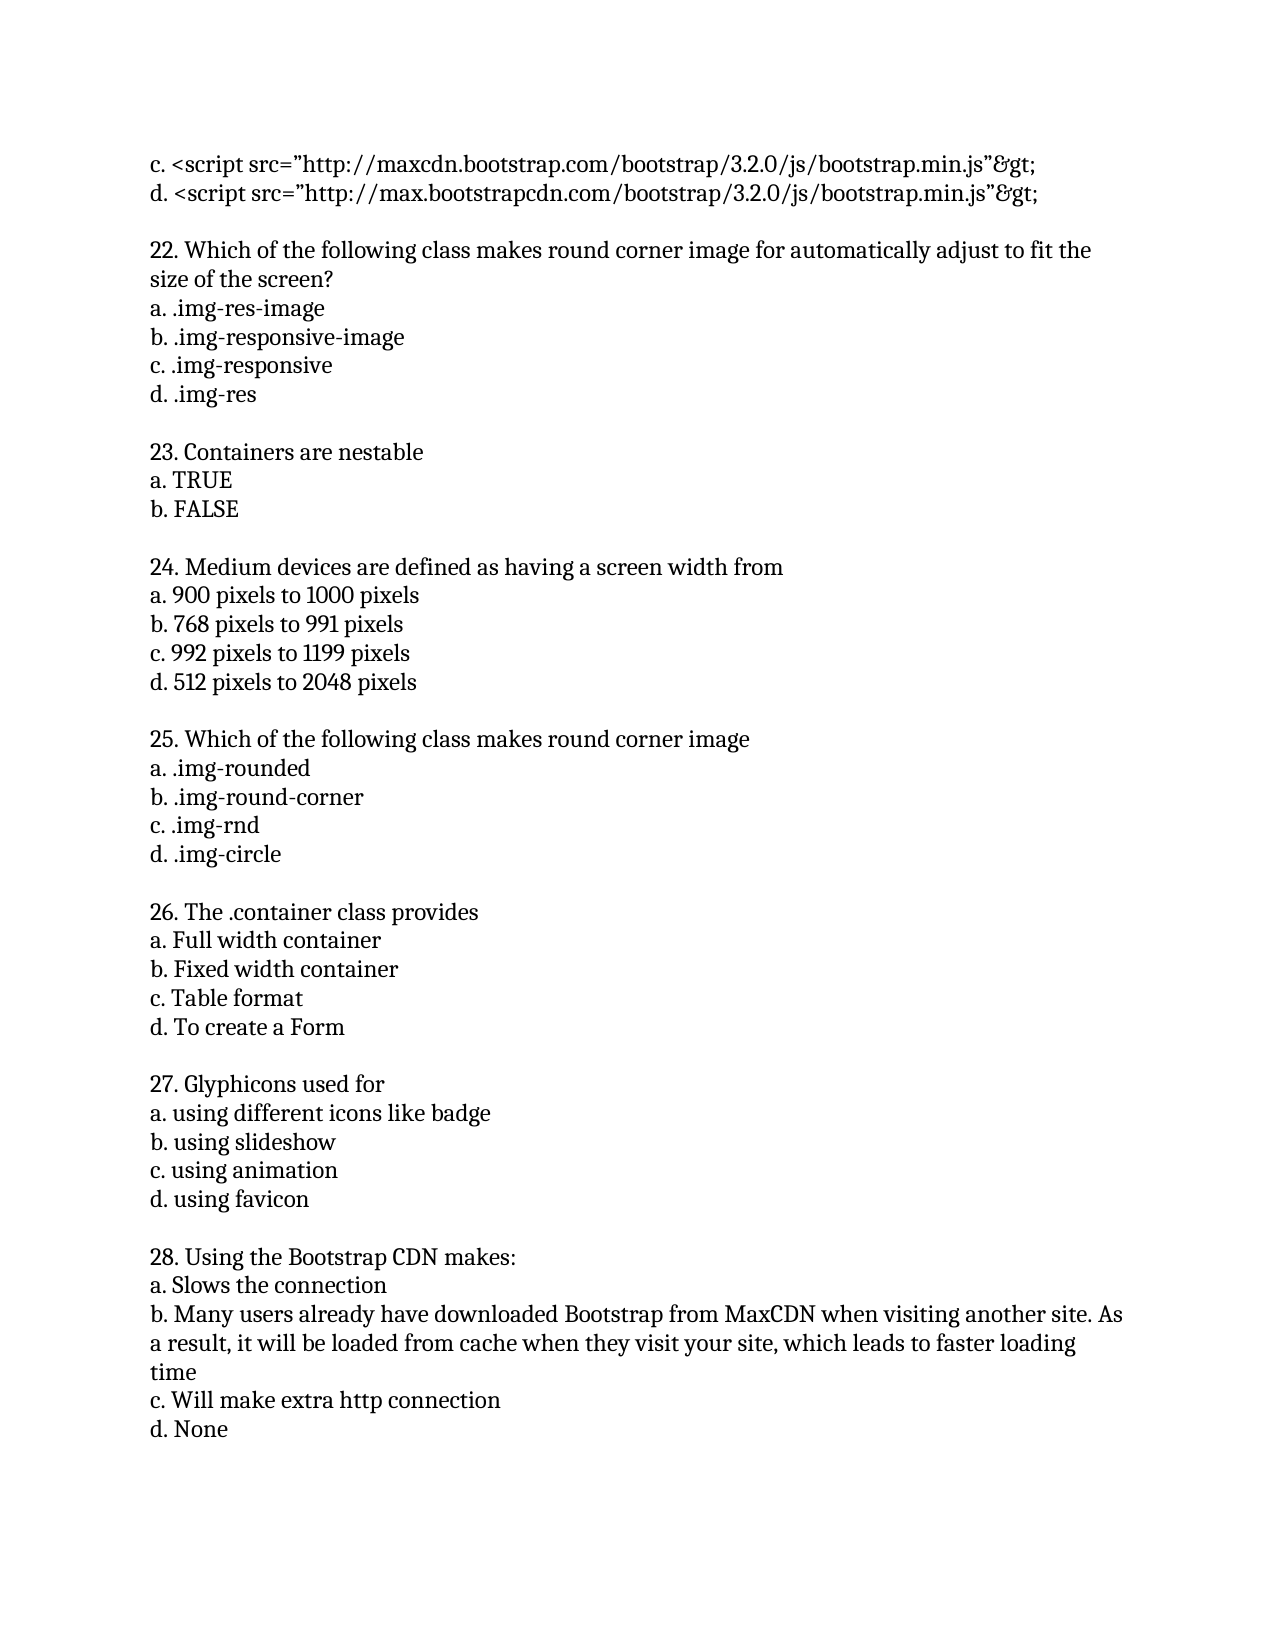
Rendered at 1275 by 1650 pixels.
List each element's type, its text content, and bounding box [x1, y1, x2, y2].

text 27. Glyphicons used for a. using different icons like badge b. using slideshow c. using animation d. using favicon [150, 1070, 1125, 1214]
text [150, 150, 1125, 207]
text 22. Which of the following class makes round corner image for automatically adjust to fit the size of the screen? a. .img-res-image b. .img-responsive-image c. .img-responsive d. .img-res [150, 236, 1125, 409]
text 28. Using the Bootstrap CDN makes: a. Slows the connection b. Many users already have downloaded Bootstrap from MaxCDN when visiting another site. As a result, it will be loaded from cache when they visit your site, which leads to faster loading time c. Will make extra http connection d. None [150, 1242, 1125, 1444]
text 26. The .container class provides a. Full width container b. Fixed width container c. Table format d. To create a Form [150, 897, 1125, 1041]
text 24. Medium devices are defined as having a screen width from a. 900 pixels to 1000 pixels b. 768 pixels to 991 pixels c. 992 pixels to 1199 pixels d. 512 pixels to 2048 pixels [150, 552, 1125, 696]
text 23. Containers are nestable a. TRUE b. FALSE [150, 437, 1125, 524]
text 25. Which of the following class makes round corner image a. .img-rounded b. .img-round-corner c. .img-rnd d. .img-circle [150, 725, 1125, 869]
